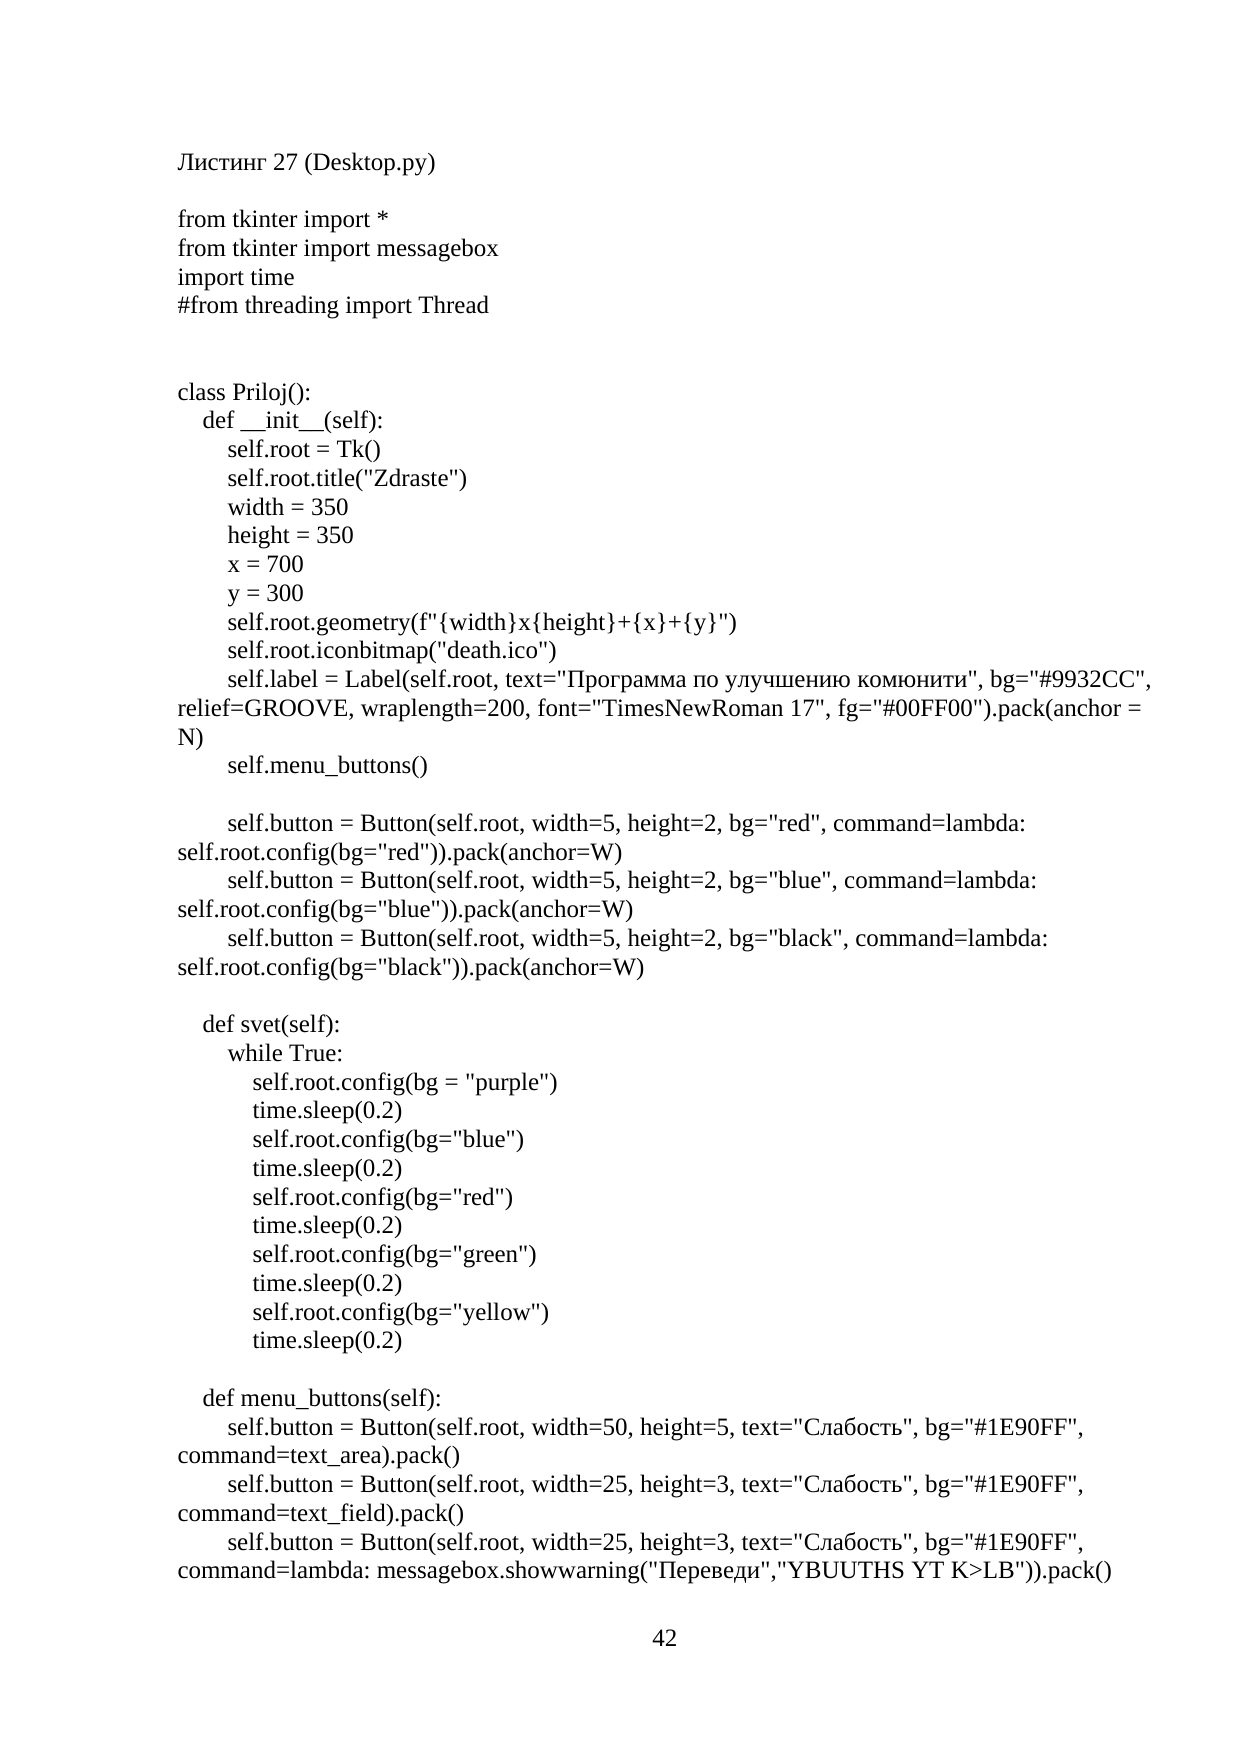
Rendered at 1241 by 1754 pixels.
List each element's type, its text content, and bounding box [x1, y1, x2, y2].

text def svet(self): [177, 1009, 1152, 1038]
text self.root.title("Zdraste") [177, 463, 1152, 492]
text self.button = Button(self.root, width=25, height=3, text="Слабость", bg="#1E90FF", command=text_field).pack() [177, 1469, 1152, 1527]
text self.button = Button(self.root, width=25, height=3, text="Слабость", bg="#1E90FF", command=lambda: messagebox.showwarning("Переведи","YBUUTHS YT K>LB")).pack() [177, 1527, 1152, 1584]
text time.sleep(0.2) [177, 1268, 1152, 1297]
text self.button = Button(self.root, width=5, height=2, bg="red", command=lambda: self.root.config(bg="red")).pack(anchor=W) [177, 808, 1152, 866]
text Листинг 27 (Desktop.py) [177, 147, 1152, 176]
text self.root.iconbitmap("death.ico") [177, 636, 1152, 664]
text import time [177, 262, 1152, 291]
text class Priloj(): [177, 377, 1152, 406]
text self.root.config(bg="blue") [177, 1124, 1152, 1153]
text self.root.geometry(f"{width}x{height}+{x}+{y}") [177, 607, 1152, 636]
text x = 700 [177, 549, 1152, 578]
text while True: [177, 1038, 1152, 1067]
text self.button = Button(self.root, width=50, height=5, text="Слабость", bg="#1E90FF", command=text_area).pack() [177, 1412, 1152, 1469]
text self.label = Label(self.root, text="Программа по улучшению комюнити", bg="#9932CC", relief=GROOVE, wraplength=200, font="TimesNewRoman 17", fg="#00FF00").pack(anchor = N) [177, 664, 1152, 751]
text time.sleep(0.2) [177, 1326, 1152, 1354]
text width = 350 [177, 492, 1152, 521]
text def menu_buttons(self): [177, 1383, 1152, 1412]
text height = 350 [177, 521, 1152, 549]
text self.menu_buttons() [177, 751, 1152, 779]
text time.sleep(0.2) [177, 1153, 1152, 1182]
text self.root.config(bg = "purple") [177, 1067, 1152, 1096]
text self.button = Button(self.root, width=5, height=2, bg="blue", command=lambda: self.root.config(bg="blue")).pack(anchor=W) [177, 866, 1152, 923]
text #from threading import Thread [177, 291, 1152, 319]
text from tkinter import messagebox [177, 233, 1152, 262]
text self.button = Button(self.root, width=5, height=2, bg="black", command=lambda: self.root.config(bg="black")).pack(anchor=W) [177, 923, 1152, 981]
text from tkinter import * [177, 204, 1152, 233]
text time.sleep(0.2) [177, 1096, 1152, 1124]
text self.root.config(bg="yellow") [177, 1297, 1152, 1326]
text self.root.config(bg="green") [177, 1239, 1152, 1268]
text time.sleep(0.2) [177, 1211, 1152, 1239]
text y = 300 [177, 578, 1152, 607]
text def __init__(self): [177, 406, 1152, 434]
text self.root.config(bg="red") [177, 1182, 1152, 1211]
text self.root = Tk() [177, 434, 1152, 463]
